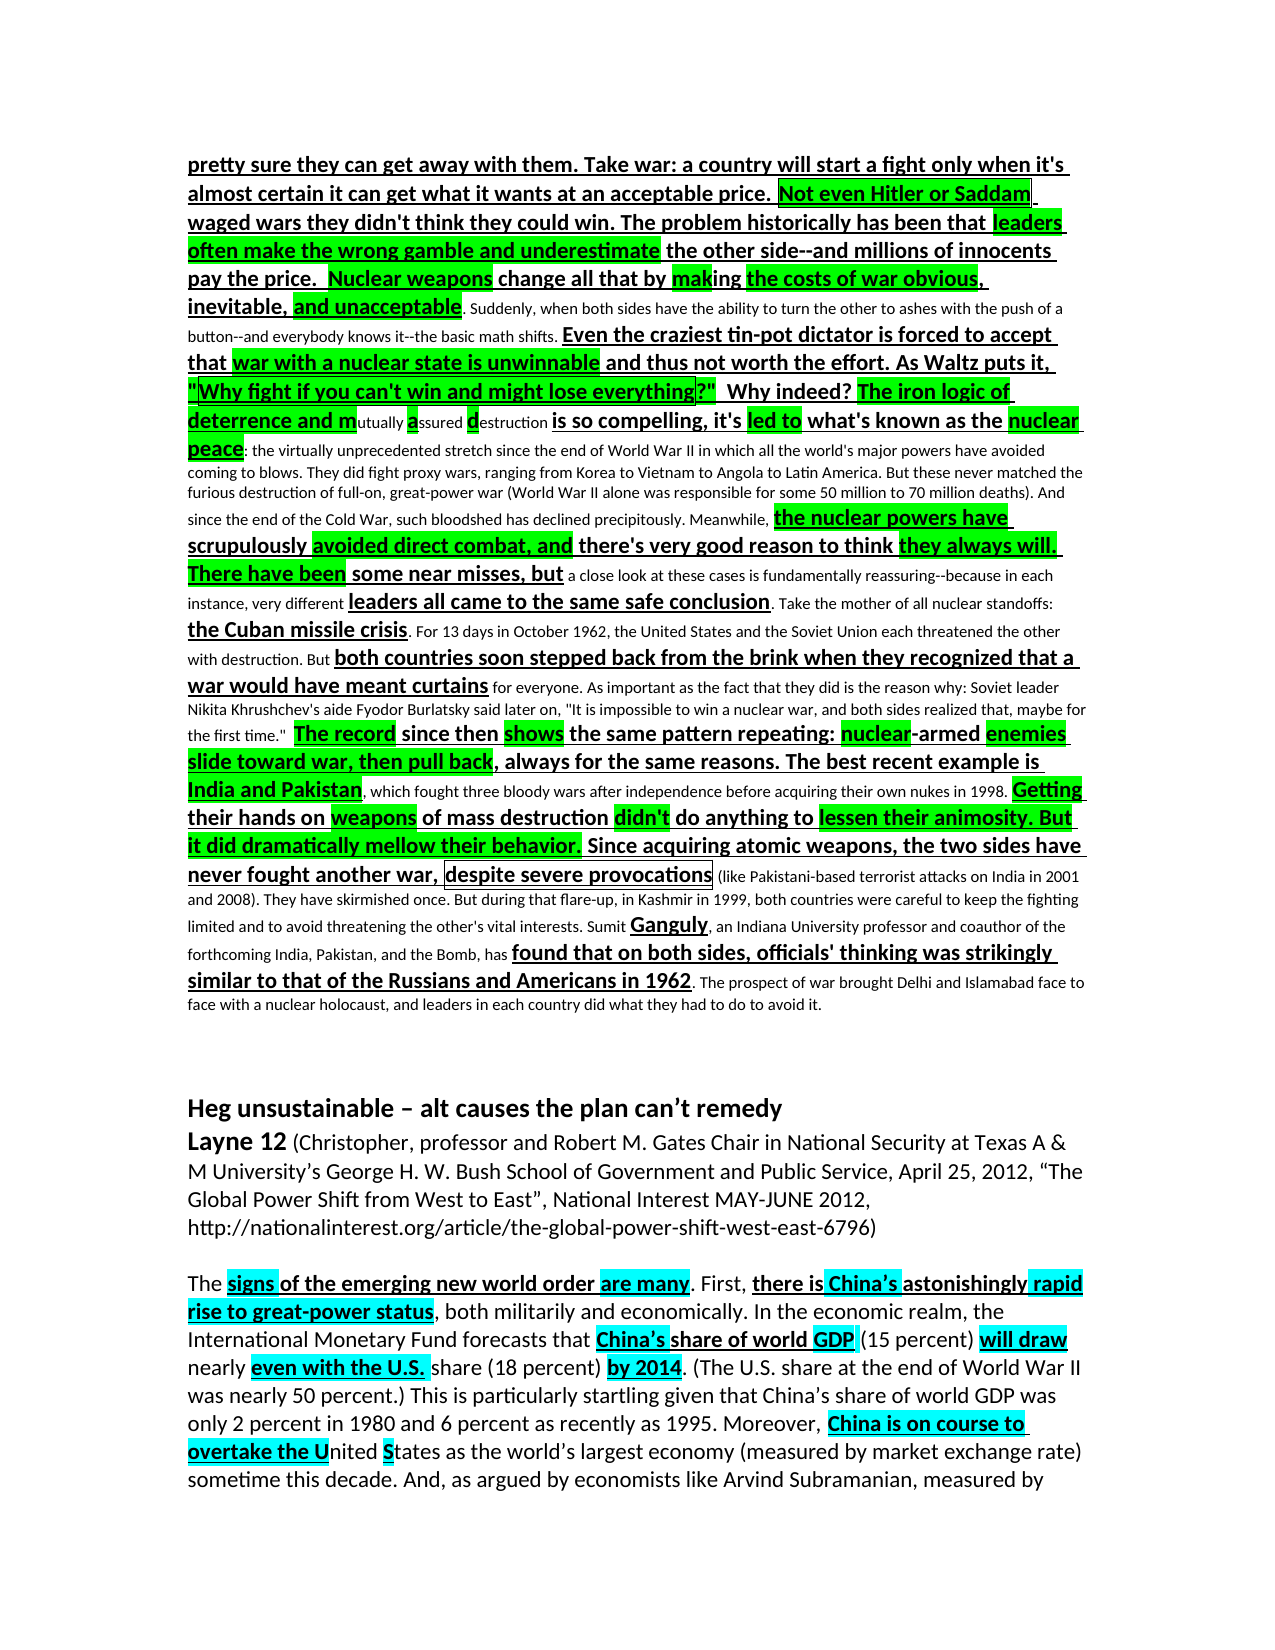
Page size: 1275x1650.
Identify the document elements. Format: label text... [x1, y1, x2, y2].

text Layne 12 (Christopher, professor and Robert M. Gates Chair in National Security at Texas A & M University’s George H. W. Bush School of Government and Public Service, April 25, 2012, “The Global Power Shift from West to East”, National Interest MAY-JUNE 2012, http://nationalinterest.org/article/the-global-power-shift-west-east-6796) [187, 1124, 1087, 1241]
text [187, 1269, 1087, 1493]
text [187, 150, 1087, 856]
subtitle Heg unsustainable – alt causes the plan can’t remedy [187, 1091, 1087, 1124]
